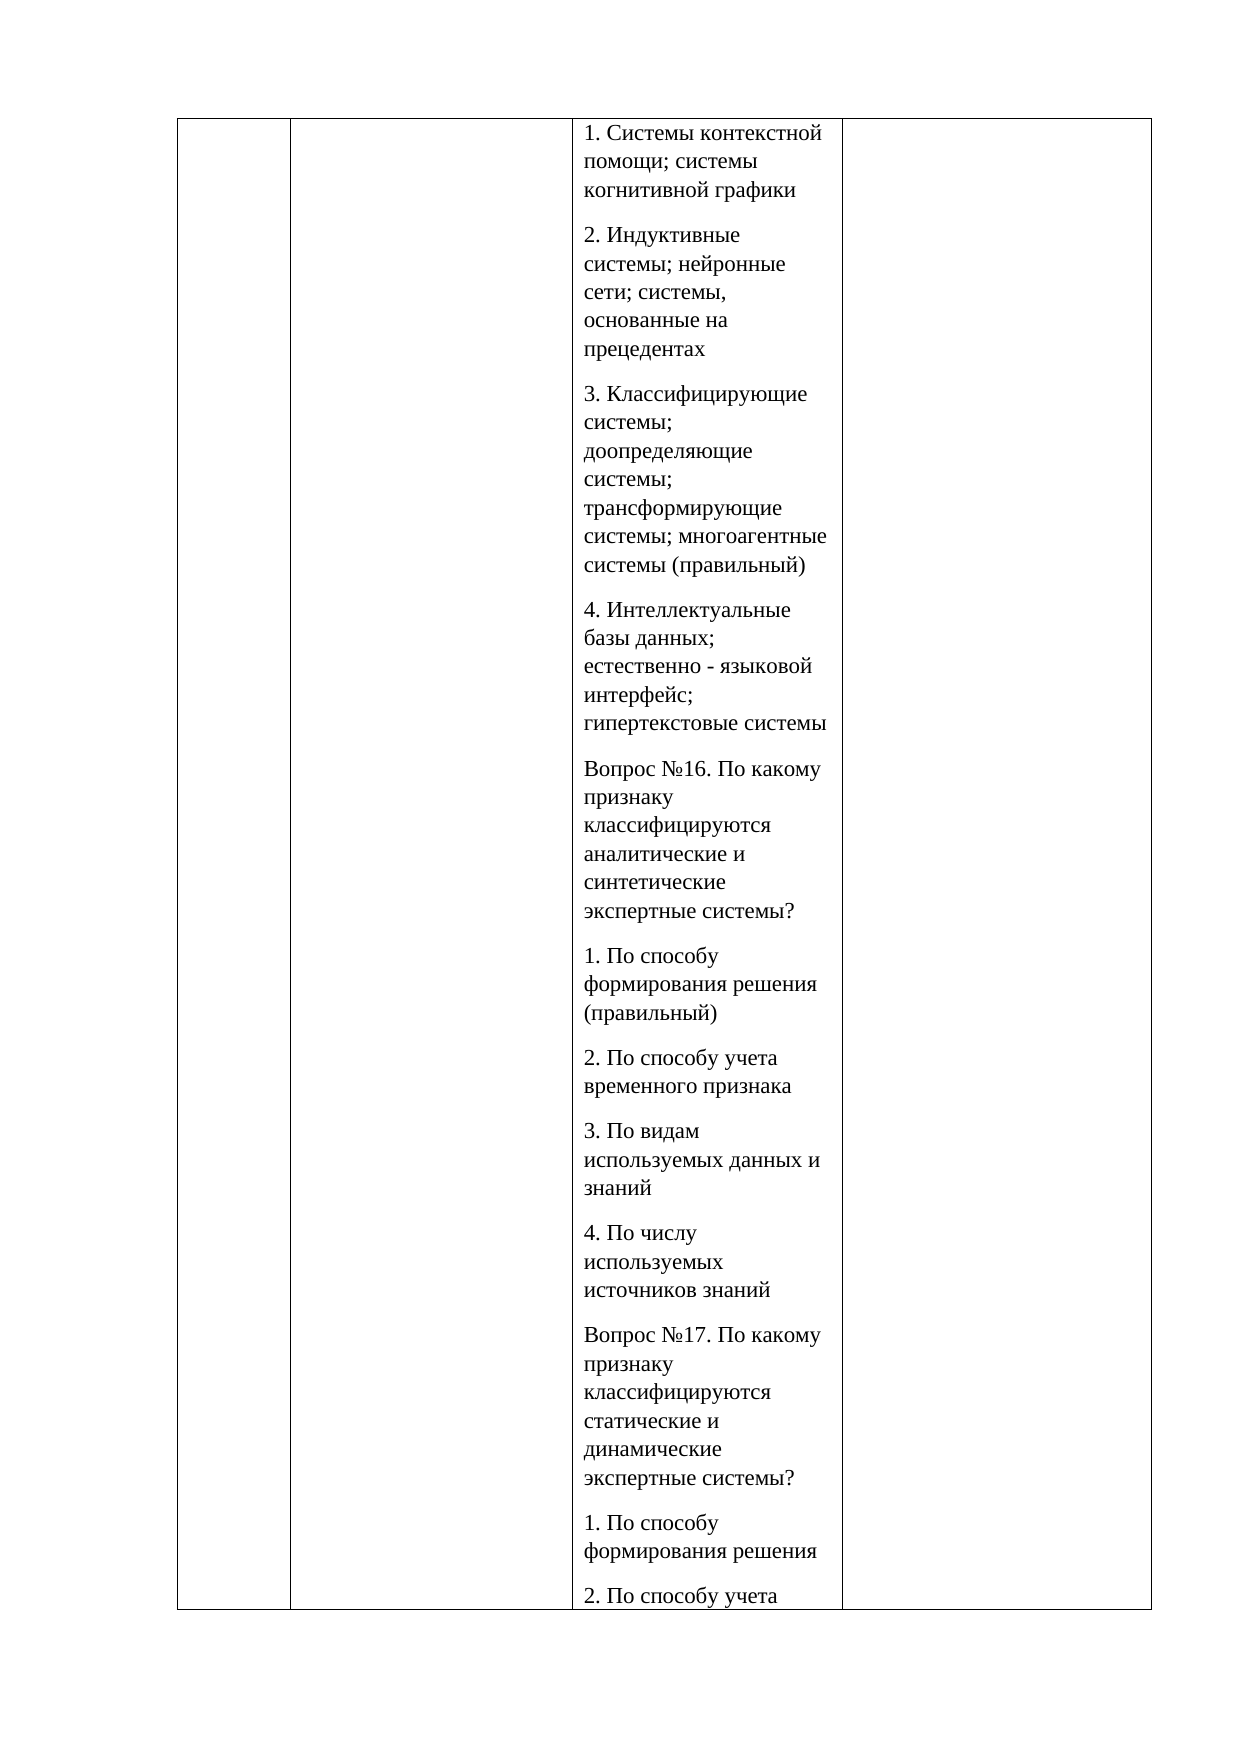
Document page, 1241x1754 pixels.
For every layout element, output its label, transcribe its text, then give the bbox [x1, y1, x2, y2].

table_cell [843, 119, 1151, 1608]
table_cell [573, 119, 842, 1608]
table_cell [291, 119, 572, 1608]
table_cell 1 [178, 119, 290, 1608]
